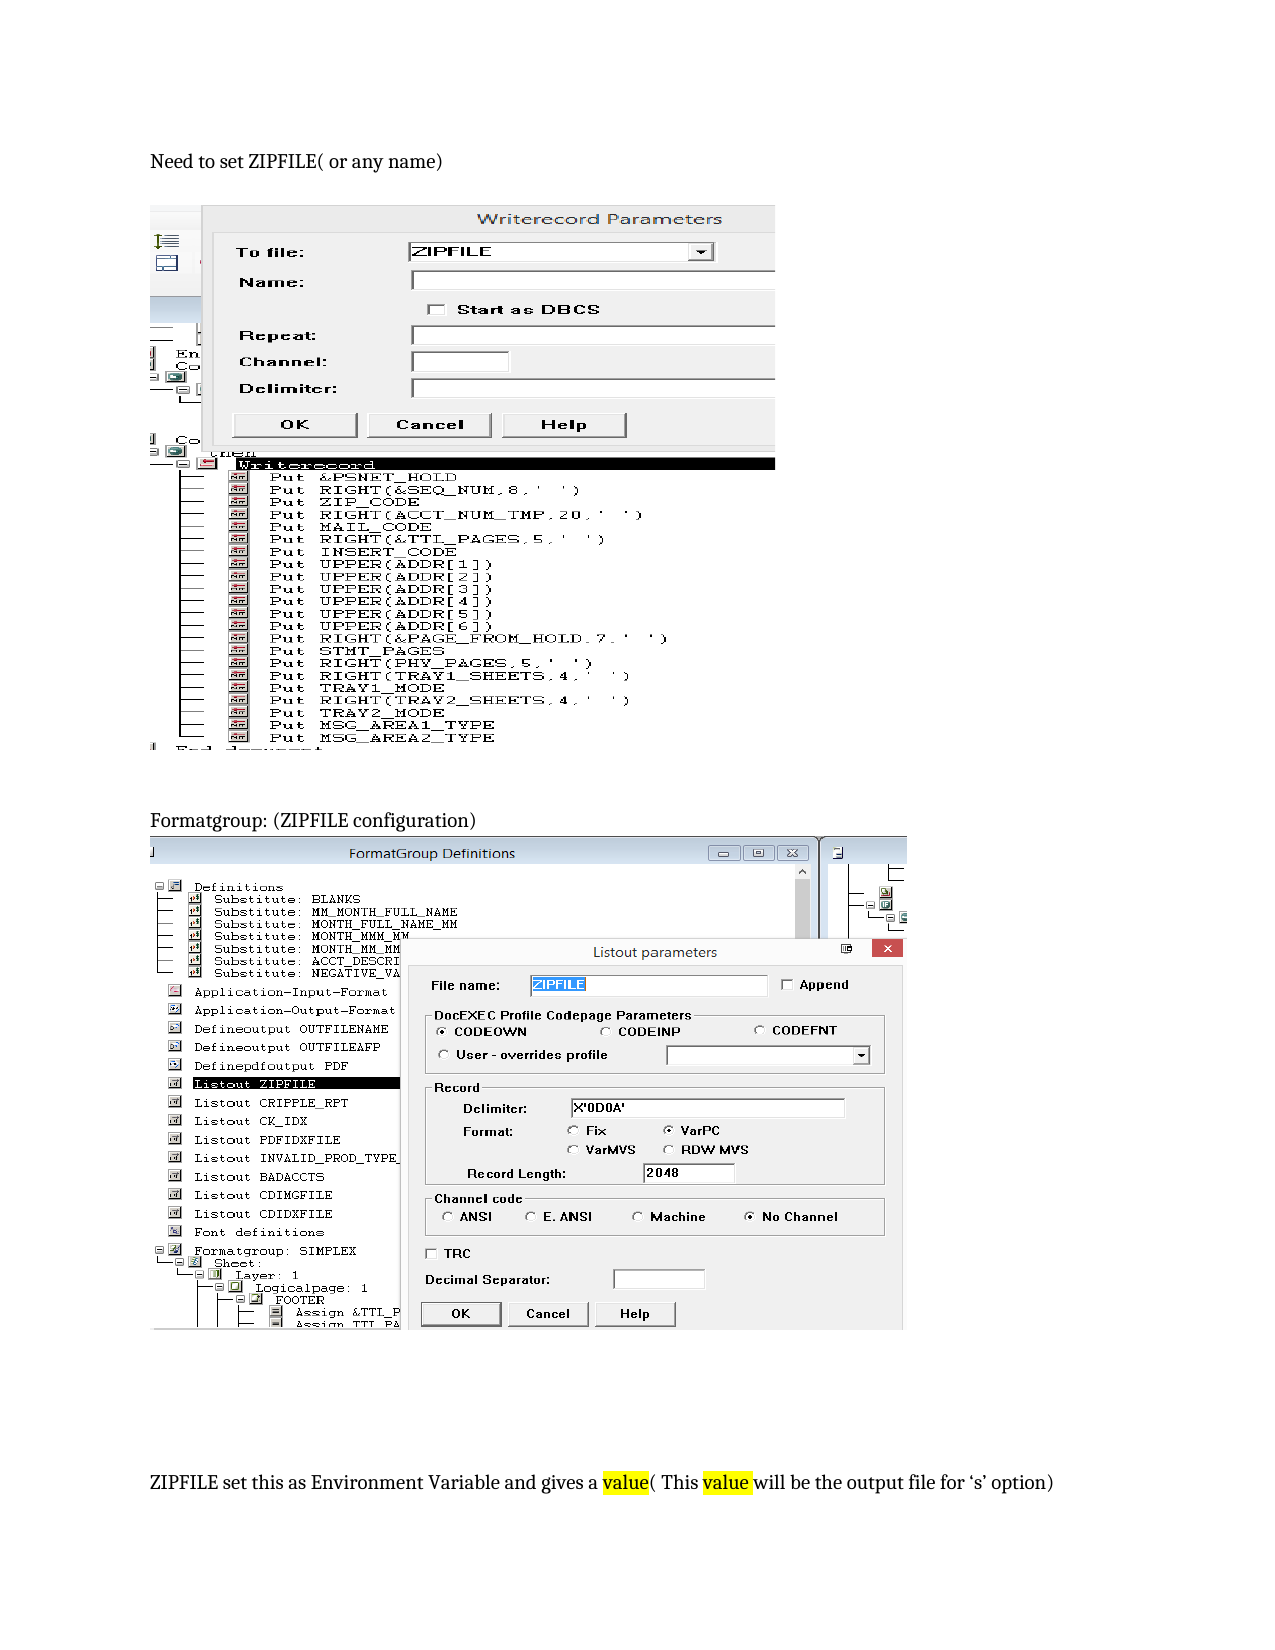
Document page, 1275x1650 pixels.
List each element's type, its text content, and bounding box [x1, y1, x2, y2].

picture [150, 205, 775, 750]
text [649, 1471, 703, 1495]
picture [150, 836, 907, 1330]
text Formatgroup: (ZIPFILE configuration) [150, 808, 1125, 832]
text Need to set ZIPFILE( or any name) [150, 150, 1125, 174]
text ZIPFILE set this as Environment Variable and gives a value( This value will be the output file for ‘s’ option) [753, 1471, 1125, 1495]
text ZIPFILE set this as Environment Variable and gives a value( This value will be the output file for ‘s’ option) [150, 1471, 603, 1495]
